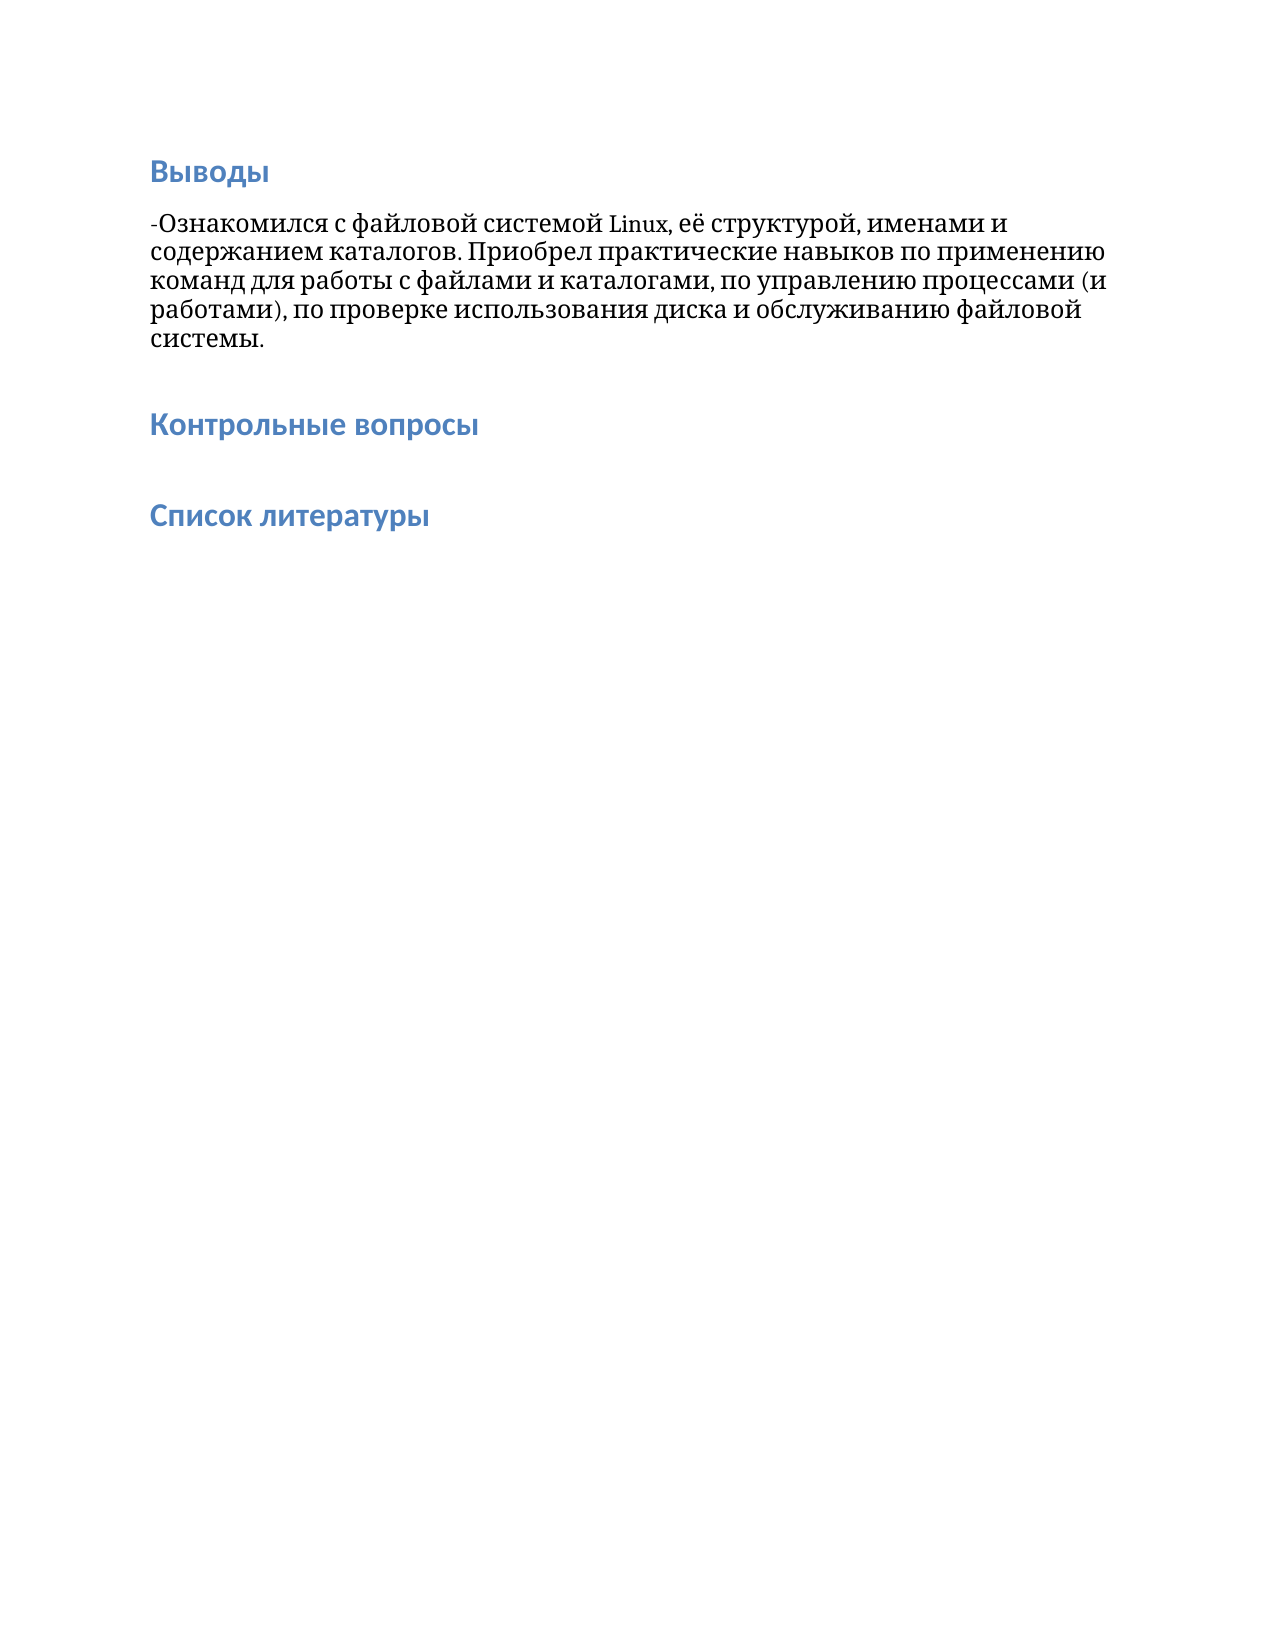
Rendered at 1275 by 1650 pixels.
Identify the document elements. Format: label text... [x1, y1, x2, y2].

subtitle Контрольные вопросы [150, 403, 1125, 444]
subtitle Выводы [150, 150, 1125, 191]
subtitle Список литературы [150, 494, 1125, 535]
text -Ознакомился с файловой системой Linux, её структурой, именами и содержанием каталогов. Приобрел практические навыков по применению команд для работы с файлами и каталогами, по управлению процессами (и работами), по проверке использования диска и обслуживанию файловой системы. [150, 209, 1125, 353]
